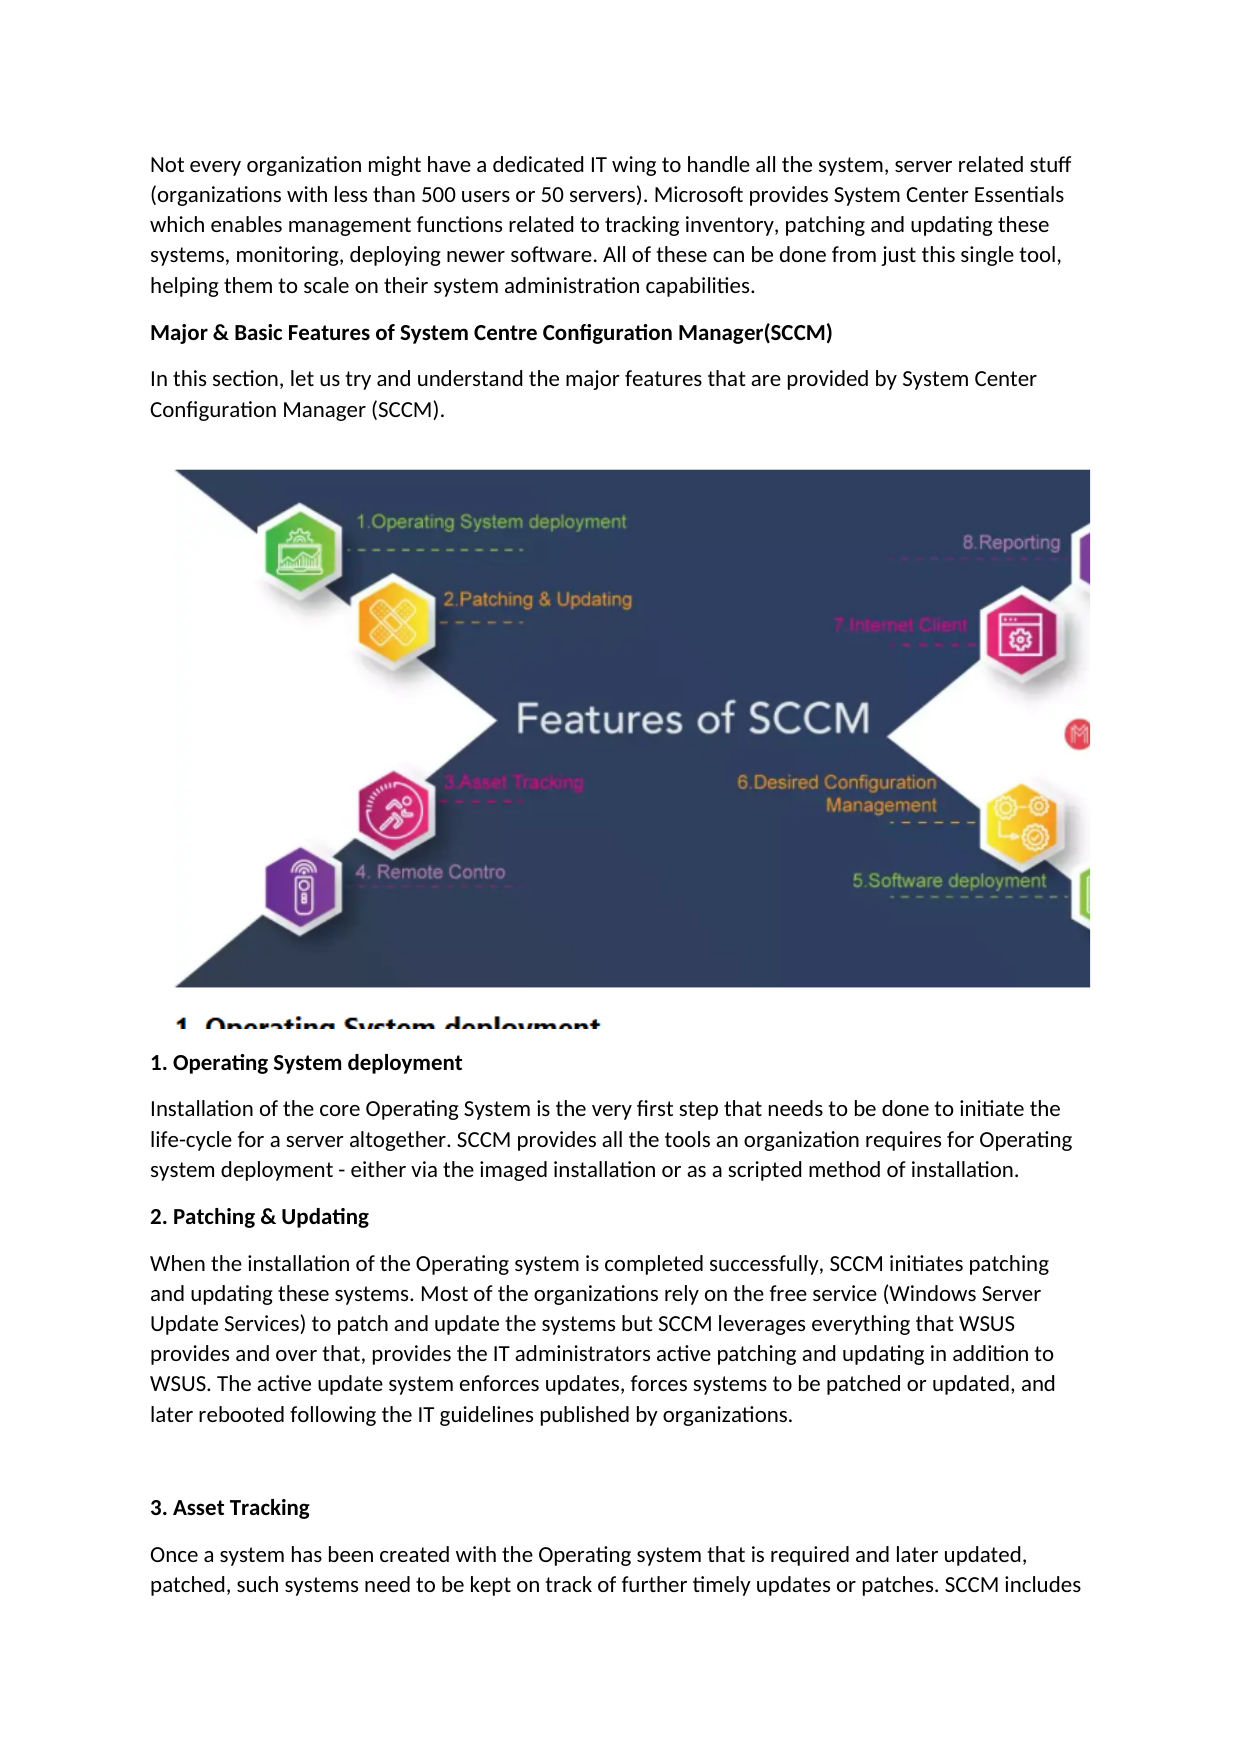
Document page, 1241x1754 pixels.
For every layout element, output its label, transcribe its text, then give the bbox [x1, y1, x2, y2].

text 1. Operating System deployment [150, 1048, 1090, 1076]
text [150, 1540, 1090, 1599]
text When the installation of the Operating system is completed successfully, SCCM initiates patching and updating these systems. Most of the organizations rely on the free service (Windows Server Update Services) to patch and update the systems but SCCM leverages everything that WSUS provides and over that, provides the IT administrators active patching and updating in addition to WSUS. The active update system enforces updates, forces systems to be patched or updated, and later rebooted following the IT guidelines published by organizations. [150, 1249, 1090, 1428]
text Not every organization might have a dedicated IT wing to handle all the system, server related stuff (organizations with less than 500 users or 50 servers). Microsoft provides System Center Essentials which enables management functions related to tracking inventory, patching and updating these systems, monitoring, deploying newer software. All of these can be done from just this single tool, helping them to scale on their system administration capabilities. [150, 150, 1090, 299]
picture [150, 441, 1091, 1029]
text 2. Patching & Updating [150, 1202, 1090, 1230]
text Installation of the core Operating System is the very first step that needs to be done to initiate the life-cycle for a server altogether. SCCM provides all the tools an organization requires for Operating system deployment - either via the imaged installation or as a scripted method of installation. [150, 1094, 1090, 1183]
text In this section, let us try and understand the major features that are provided by System Center Configuration Manager (SCCM). [150, 364, 1090, 423]
text 3. Asset Tracking [150, 1493, 1090, 1522]
text Major & Basic Features of System Centre Configuration Manager(SCCM) [150, 318, 1090, 346]
